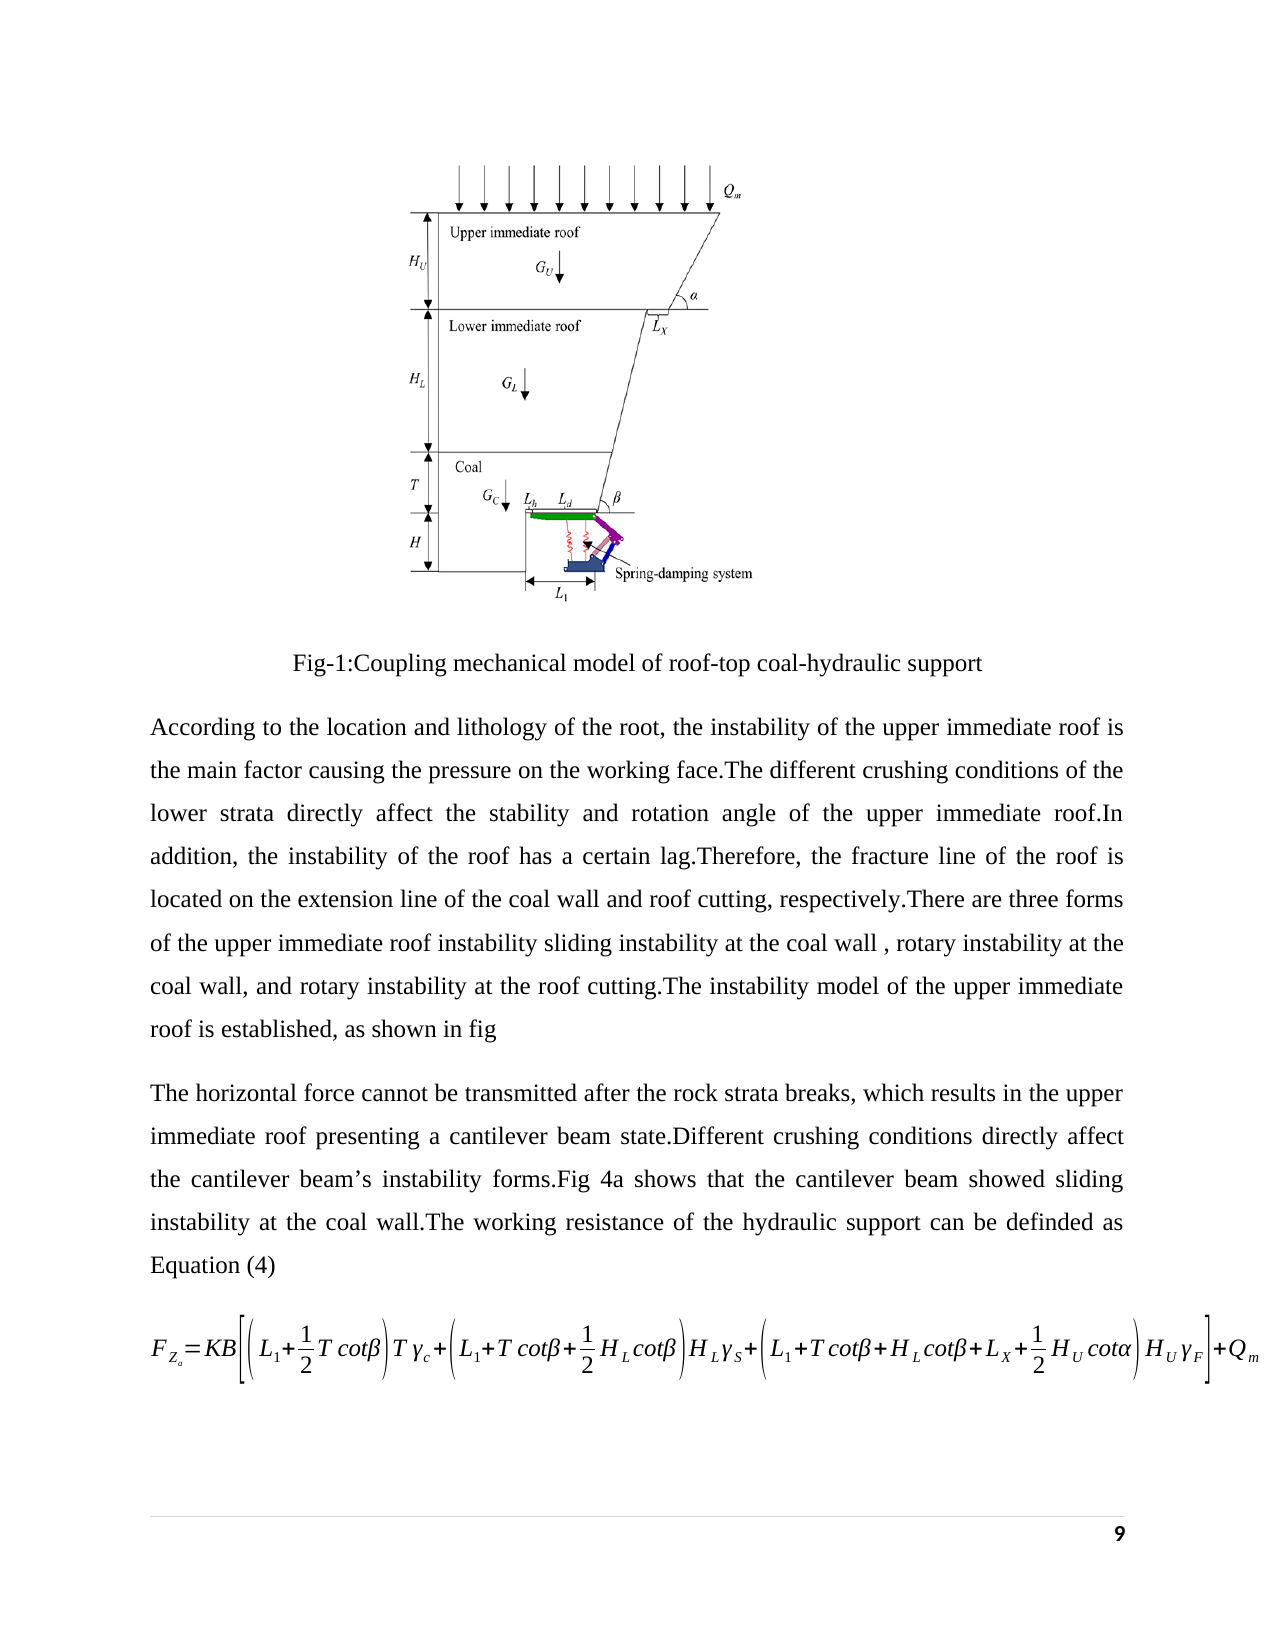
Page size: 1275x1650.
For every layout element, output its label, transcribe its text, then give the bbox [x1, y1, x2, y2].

picture [383, 150, 892, 614]
text According to the location and lithology of the root, the instability of the upper immediate roof is the main factor causing the pressure on the working face.The different crushing conditions of the lower strata directly affect the stability and rotation angle of the upper immediate roof.In addition, the instability of the roof has a certain lag.Therefore, the fracture line of the roof is located on the extension line of the coal wall and roof cutting, respectively.There are three forms of the upper immediate roof instability sliding instability at the coal wall , rotary instability at the coal wall, and rotary instability at the roof cutting.The instability model of the upper immediate roof is established, as shown in fig [150, 712, 1125, 1043]
text Fig-1:Coupling mechanical model of roof-top coal-hydraulic support [150, 648, 1125, 677]
